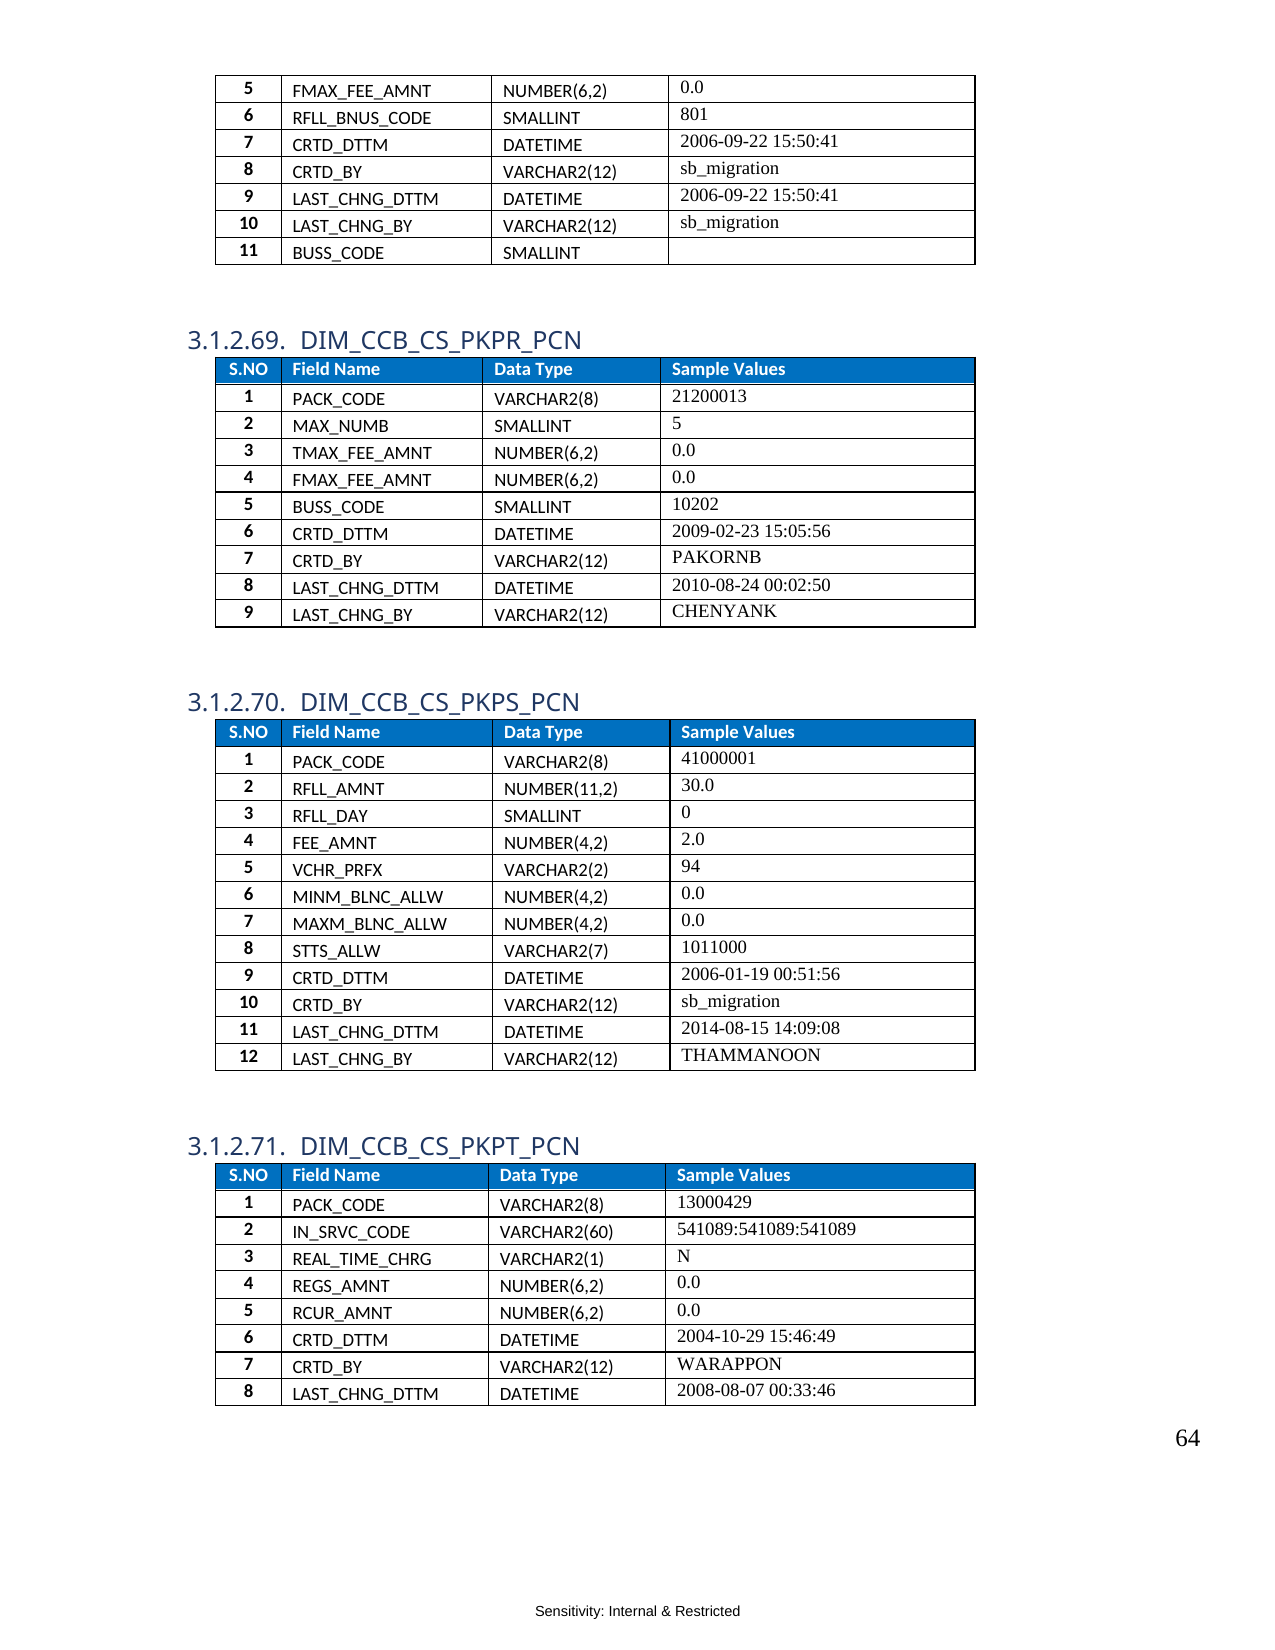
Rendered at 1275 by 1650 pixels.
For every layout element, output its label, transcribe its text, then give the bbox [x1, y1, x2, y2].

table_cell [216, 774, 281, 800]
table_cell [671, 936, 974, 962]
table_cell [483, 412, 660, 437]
subtitle DIM_CCB_CS_PKPT_PCN [187, 1128, 1200, 1162]
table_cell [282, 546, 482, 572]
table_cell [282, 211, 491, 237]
subtitle DIM_CCB_CS_PKPR_PCN [187, 322, 1200, 357]
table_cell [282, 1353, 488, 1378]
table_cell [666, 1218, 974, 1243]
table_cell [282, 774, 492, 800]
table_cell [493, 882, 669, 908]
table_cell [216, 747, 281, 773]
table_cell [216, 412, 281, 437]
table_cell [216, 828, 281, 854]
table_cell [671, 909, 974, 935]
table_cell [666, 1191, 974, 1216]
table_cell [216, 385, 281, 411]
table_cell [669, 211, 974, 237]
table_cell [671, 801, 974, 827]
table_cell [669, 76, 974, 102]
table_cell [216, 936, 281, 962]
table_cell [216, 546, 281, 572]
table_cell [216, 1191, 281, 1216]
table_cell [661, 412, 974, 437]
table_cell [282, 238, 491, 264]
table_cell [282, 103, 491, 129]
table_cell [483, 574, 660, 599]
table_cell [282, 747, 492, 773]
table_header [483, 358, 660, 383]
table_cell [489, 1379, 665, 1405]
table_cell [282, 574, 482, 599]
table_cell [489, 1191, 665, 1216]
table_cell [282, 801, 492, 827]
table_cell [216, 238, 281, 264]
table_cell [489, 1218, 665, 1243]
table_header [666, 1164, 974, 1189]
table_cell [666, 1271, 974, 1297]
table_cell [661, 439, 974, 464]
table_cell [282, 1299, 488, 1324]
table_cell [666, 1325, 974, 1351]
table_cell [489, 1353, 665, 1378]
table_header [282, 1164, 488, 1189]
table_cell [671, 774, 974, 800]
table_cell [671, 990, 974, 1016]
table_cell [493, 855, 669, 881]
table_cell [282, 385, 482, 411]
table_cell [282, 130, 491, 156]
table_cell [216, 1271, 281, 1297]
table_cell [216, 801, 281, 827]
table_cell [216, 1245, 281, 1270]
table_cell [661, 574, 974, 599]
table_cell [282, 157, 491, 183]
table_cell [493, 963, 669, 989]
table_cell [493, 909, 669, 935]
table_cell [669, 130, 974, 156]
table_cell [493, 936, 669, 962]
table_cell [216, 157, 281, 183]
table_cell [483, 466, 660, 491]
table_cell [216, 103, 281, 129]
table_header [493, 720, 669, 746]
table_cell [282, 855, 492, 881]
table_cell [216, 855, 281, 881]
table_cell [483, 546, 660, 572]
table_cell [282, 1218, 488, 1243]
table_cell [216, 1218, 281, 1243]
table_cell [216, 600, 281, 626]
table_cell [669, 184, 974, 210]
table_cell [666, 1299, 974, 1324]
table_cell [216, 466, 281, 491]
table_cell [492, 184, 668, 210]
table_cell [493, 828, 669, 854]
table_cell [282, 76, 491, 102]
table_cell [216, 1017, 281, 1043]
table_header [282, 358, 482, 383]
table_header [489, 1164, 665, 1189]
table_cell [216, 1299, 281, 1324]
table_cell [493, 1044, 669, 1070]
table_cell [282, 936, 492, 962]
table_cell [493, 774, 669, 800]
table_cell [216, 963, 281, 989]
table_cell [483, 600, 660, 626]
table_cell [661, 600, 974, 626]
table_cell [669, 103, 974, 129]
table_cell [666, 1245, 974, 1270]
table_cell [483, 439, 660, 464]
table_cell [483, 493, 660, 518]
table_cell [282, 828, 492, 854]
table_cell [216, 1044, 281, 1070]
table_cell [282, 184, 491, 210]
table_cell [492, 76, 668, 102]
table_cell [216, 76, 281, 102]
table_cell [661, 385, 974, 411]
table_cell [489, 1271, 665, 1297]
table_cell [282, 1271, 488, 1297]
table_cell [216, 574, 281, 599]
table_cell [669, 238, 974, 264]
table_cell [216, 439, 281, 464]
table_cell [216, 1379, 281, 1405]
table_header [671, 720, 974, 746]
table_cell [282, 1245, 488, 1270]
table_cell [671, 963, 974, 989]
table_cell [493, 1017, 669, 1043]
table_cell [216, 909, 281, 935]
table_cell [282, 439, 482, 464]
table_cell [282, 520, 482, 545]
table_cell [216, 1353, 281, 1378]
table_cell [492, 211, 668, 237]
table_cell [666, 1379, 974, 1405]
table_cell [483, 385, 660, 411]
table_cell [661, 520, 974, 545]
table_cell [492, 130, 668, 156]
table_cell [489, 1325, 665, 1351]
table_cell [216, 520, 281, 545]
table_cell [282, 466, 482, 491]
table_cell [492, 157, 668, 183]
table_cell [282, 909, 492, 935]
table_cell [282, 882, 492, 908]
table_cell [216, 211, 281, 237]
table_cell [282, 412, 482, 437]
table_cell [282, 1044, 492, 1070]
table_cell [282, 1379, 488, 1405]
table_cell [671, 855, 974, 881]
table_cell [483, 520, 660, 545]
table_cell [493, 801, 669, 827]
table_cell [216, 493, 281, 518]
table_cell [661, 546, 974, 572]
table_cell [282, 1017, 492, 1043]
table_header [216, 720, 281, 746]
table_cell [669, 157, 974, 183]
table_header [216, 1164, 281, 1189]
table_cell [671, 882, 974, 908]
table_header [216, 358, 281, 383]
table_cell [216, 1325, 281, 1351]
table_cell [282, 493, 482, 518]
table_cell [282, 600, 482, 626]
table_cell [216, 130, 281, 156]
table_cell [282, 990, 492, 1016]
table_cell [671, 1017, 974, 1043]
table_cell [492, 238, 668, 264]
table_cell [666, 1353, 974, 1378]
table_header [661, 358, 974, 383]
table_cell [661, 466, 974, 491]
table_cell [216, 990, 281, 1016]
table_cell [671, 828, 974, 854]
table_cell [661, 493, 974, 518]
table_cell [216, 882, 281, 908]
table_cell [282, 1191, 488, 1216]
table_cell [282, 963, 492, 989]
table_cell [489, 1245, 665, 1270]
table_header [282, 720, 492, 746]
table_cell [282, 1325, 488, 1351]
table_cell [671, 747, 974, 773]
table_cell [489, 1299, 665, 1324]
subtitle DIM_CCB_CS_PKPS_PCN [187, 685, 1200, 719]
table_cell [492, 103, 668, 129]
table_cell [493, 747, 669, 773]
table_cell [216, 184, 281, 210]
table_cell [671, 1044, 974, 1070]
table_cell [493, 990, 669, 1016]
